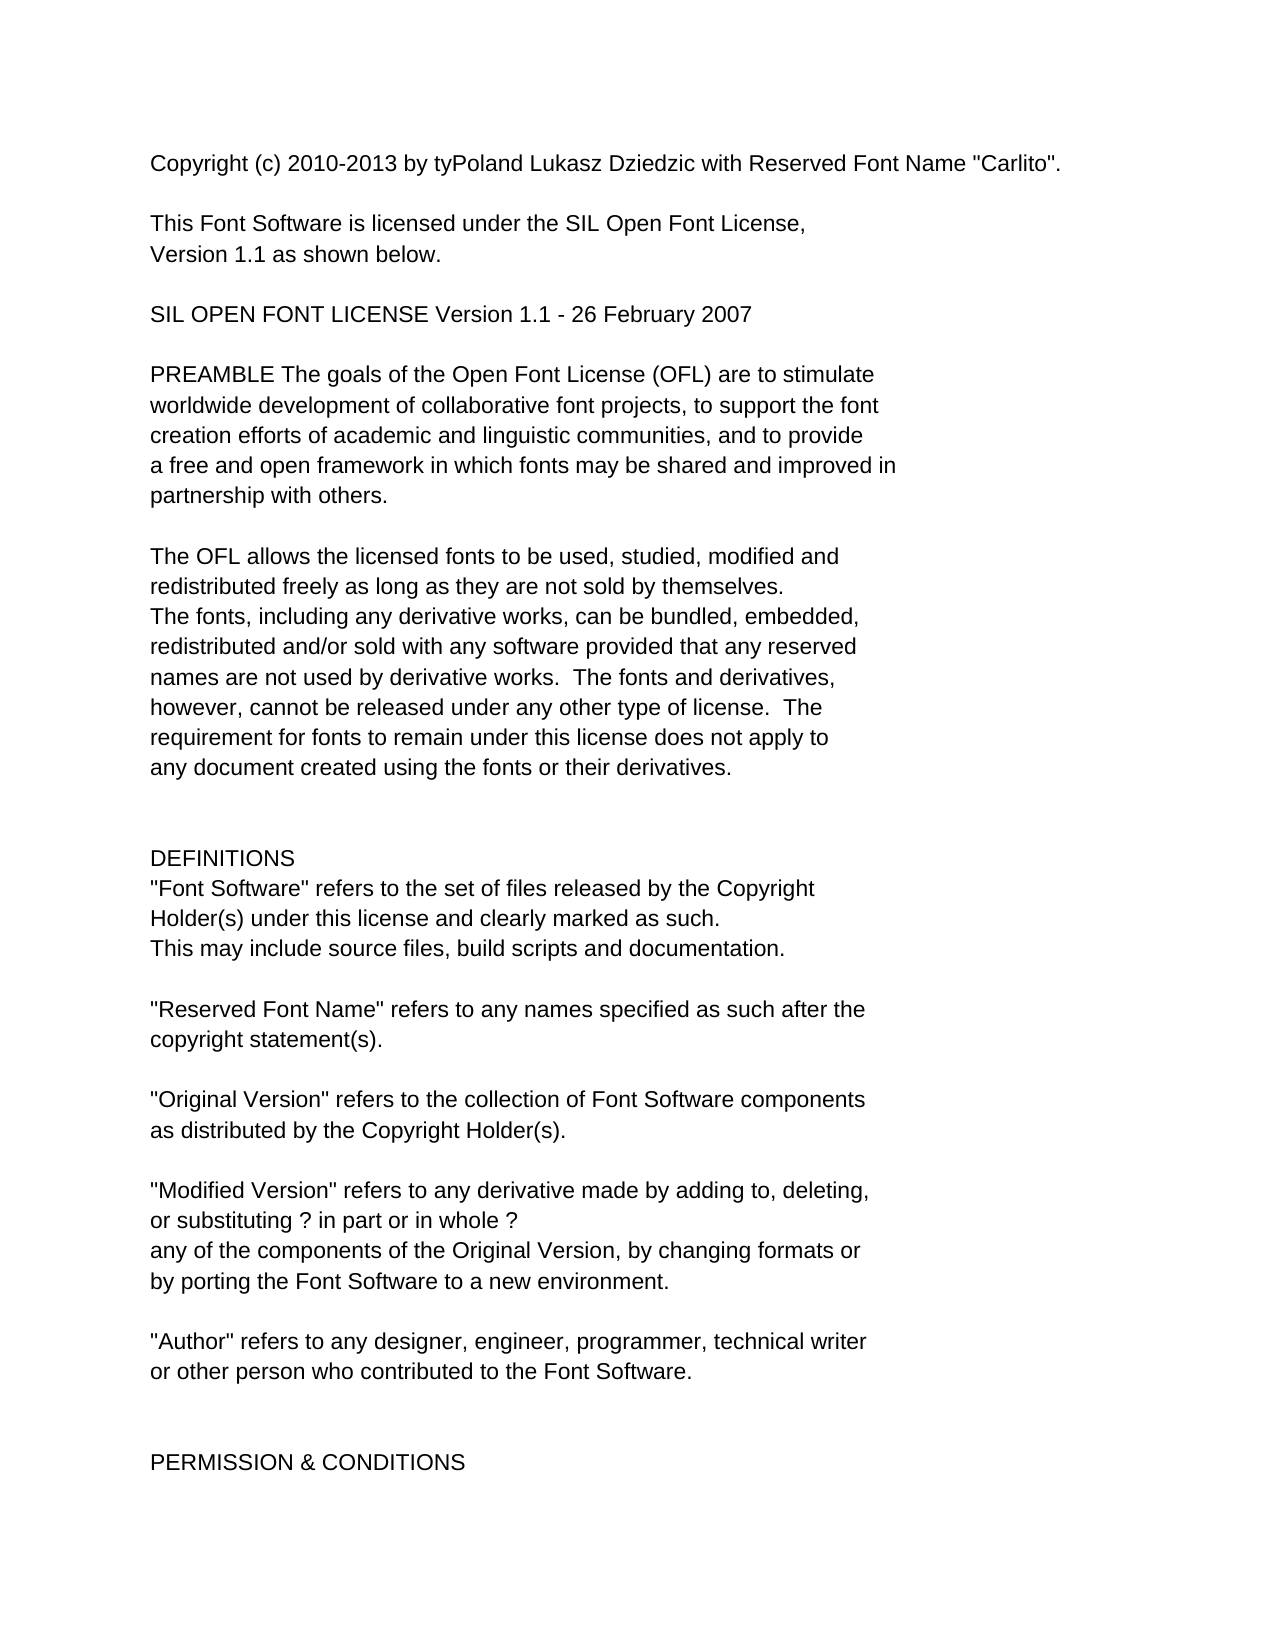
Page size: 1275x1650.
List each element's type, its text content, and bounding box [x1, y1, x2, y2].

text Holder(s) under this license and clearly marked as such. [150, 905, 1125, 932]
text redistributed freely as long as they are not sold by themselves. [150, 573, 1125, 599]
text DEFINITIONS [150, 845, 1125, 871]
text copyright statement(s). [150, 1026, 1125, 1052]
text This may include source files, build scripts and documentation. [150, 935, 1125, 962]
text or other person who contributed to the Font Software. [150, 1358, 1125, 1385]
text requirement for fonts to remain under this license does not apply to [150, 724, 1125, 750]
text "Modified Version" refers to any derivative made by adding to, deleting, [150, 1177, 1125, 1203]
text PREAMBLE The goals of the Open Font License (OFL) are to stimulate [150, 361, 1125, 388]
text names are not used by derivative works. The fonts and derivatives, [150, 663, 1125, 690]
text a free and open framework in which fonts may be shared and improved in [150, 452, 1125, 478]
text This Font Software is licensed under the SIL Open Font License, [150, 210, 1125, 237]
text "Original Version" refers to the collection of Font Software components [150, 1086, 1125, 1113]
text or substituting ? in part or in whole ? [150, 1207, 1125, 1234]
text any of the components of the Original Version, by changing formats or [150, 1237, 1125, 1264]
text worldwide development of collaborative font projects, to support the font [150, 392, 1125, 418]
text SIL OPEN FONT LICENSE Version 1.1 - 26 February 2007 [150, 301, 1125, 327]
text "Author" refers to any designer, engineer, programmer, technical writer [150, 1328, 1125, 1354]
text partnership with others. [150, 482, 1125, 509]
text "Font Software" refers to the set of files released by the Copyright [150, 875, 1125, 901]
text Version 1.1 as shown below. [150, 241, 1125, 267]
text Copyright (c) 2010-2013 by tyPoland Lukasz Dziedzic with Reserved Font Name "Carlito". [150, 150, 1125, 176]
text The OFL allows the licensed fonts to be used, studied, modified and [150, 543, 1125, 569]
text PERMISSION & CONDITIONS [150, 1449, 1125, 1475]
text "Reserved Font Name" refers to any names specified as such after the [150, 996, 1125, 1022]
text by porting the Font Software to a new environment. [150, 1268, 1125, 1294]
text redistributed and/or sold with any software provided that any reserved [150, 633, 1125, 660]
text creation efforts of academic and linguistic communities, and to provide [150, 422, 1125, 448]
text The fonts, including any derivative works, can be bundled, embedded, [150, 603, 1125, 629]
text any document created using the fonts or their derivatives. [150, 754, 1125, 781]
text as distributed by the Copyright Holder(s). [150, 1117, 1125, 1143]
text however, cannot be released under any other type of license. The [150, 694, 1125, 720]
